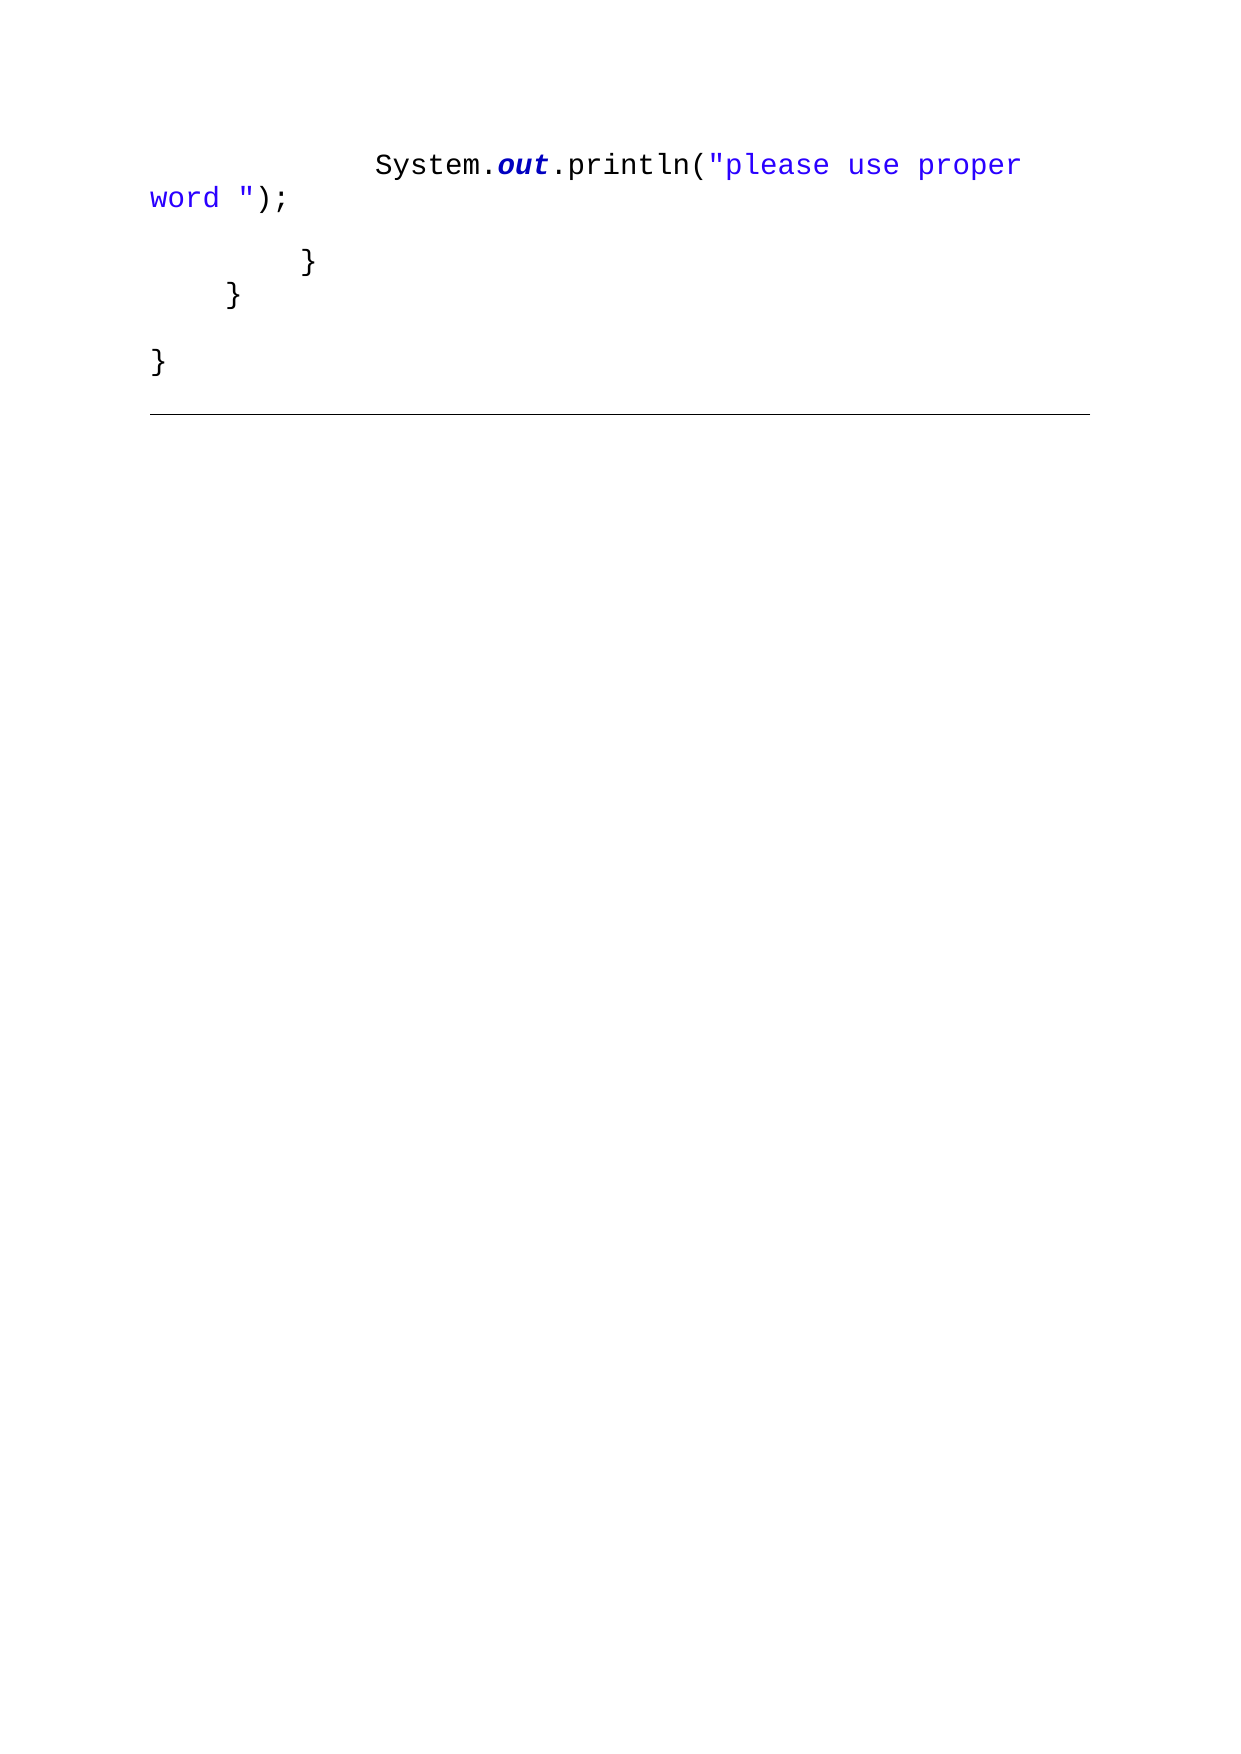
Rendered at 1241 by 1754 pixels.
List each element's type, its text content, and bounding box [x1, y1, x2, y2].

text } [150, 247, 1090, 279]
text } [150, 346, 1090, 379]
text System.out.println("please use proper word "); [150, 150, 1090, 216]
text } [150, 279, 1090, 313]
